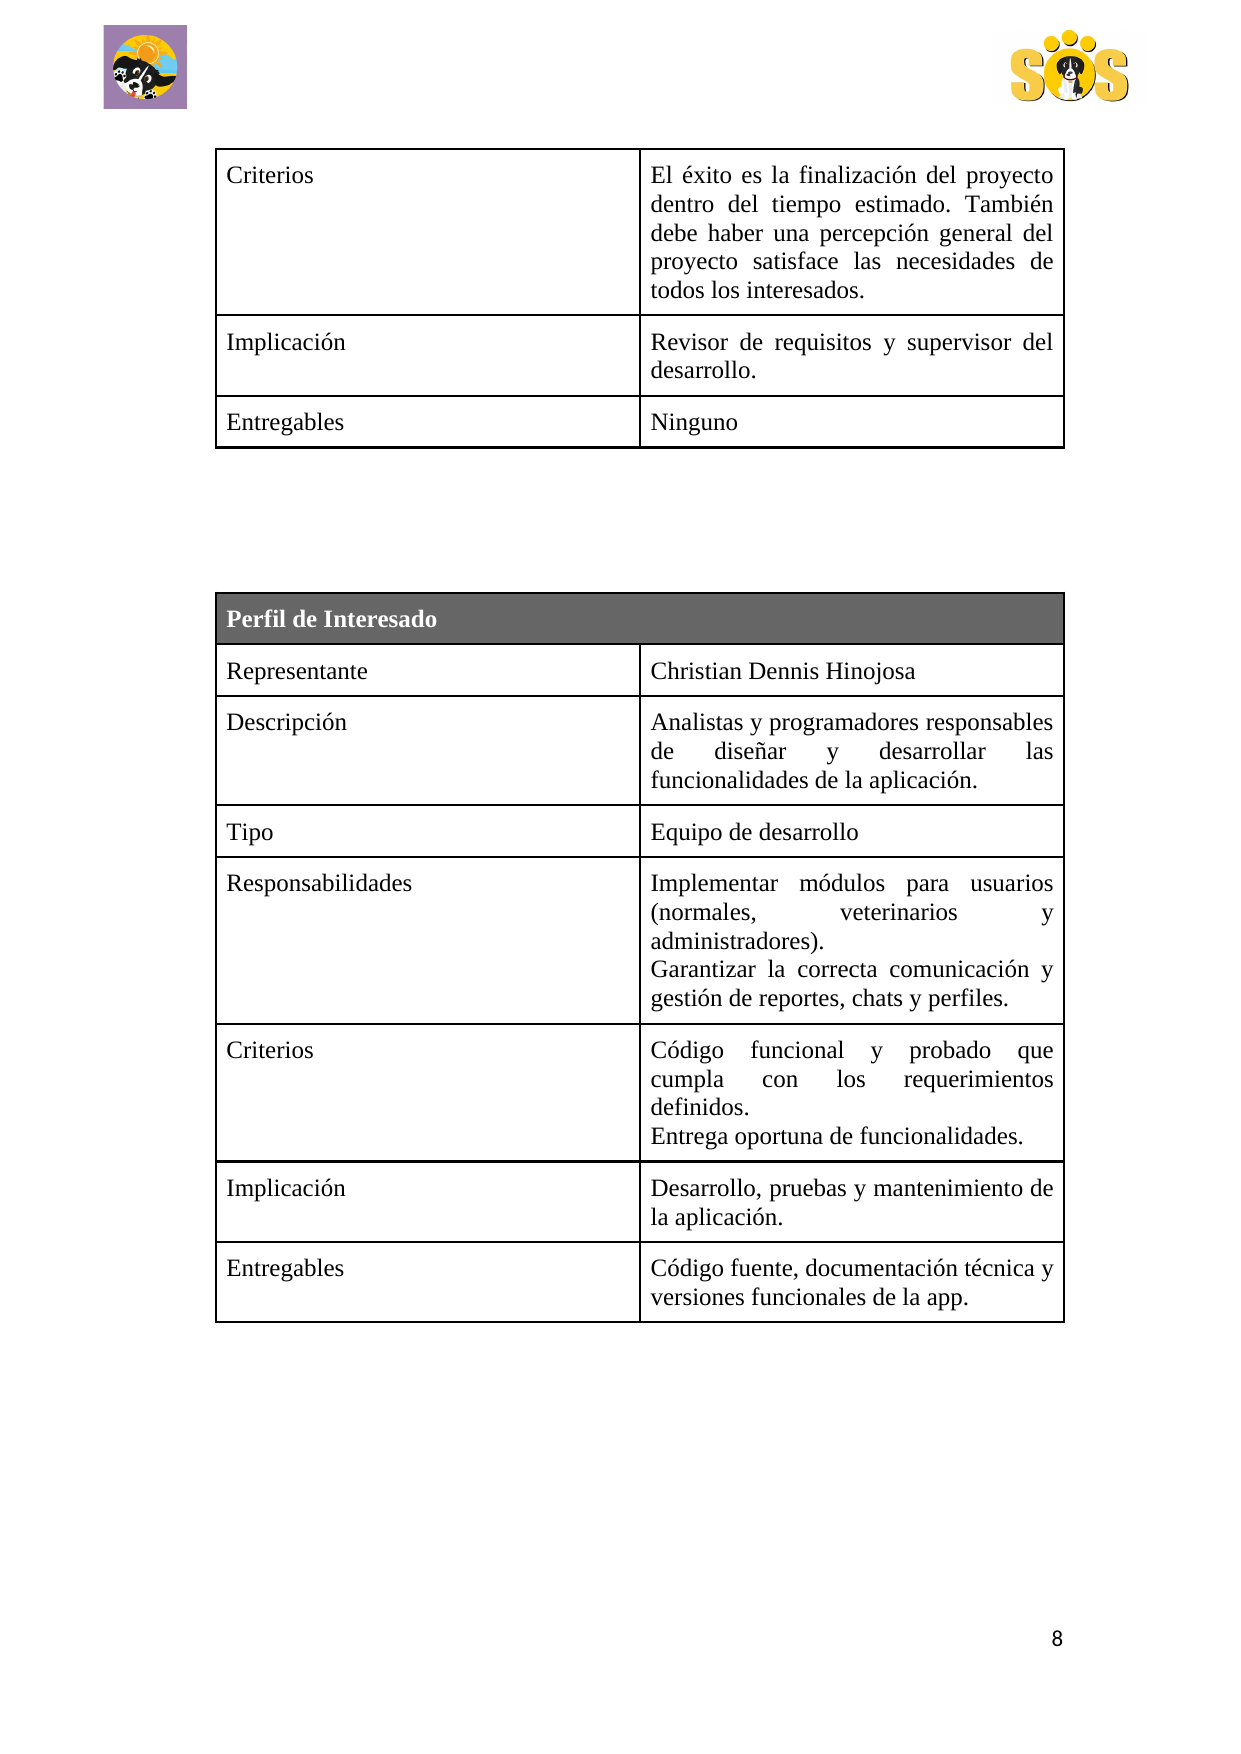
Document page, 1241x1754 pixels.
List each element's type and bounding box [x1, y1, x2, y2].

picture [103, 25, 187, 109]
picture [991, 30, 1148, 103]
